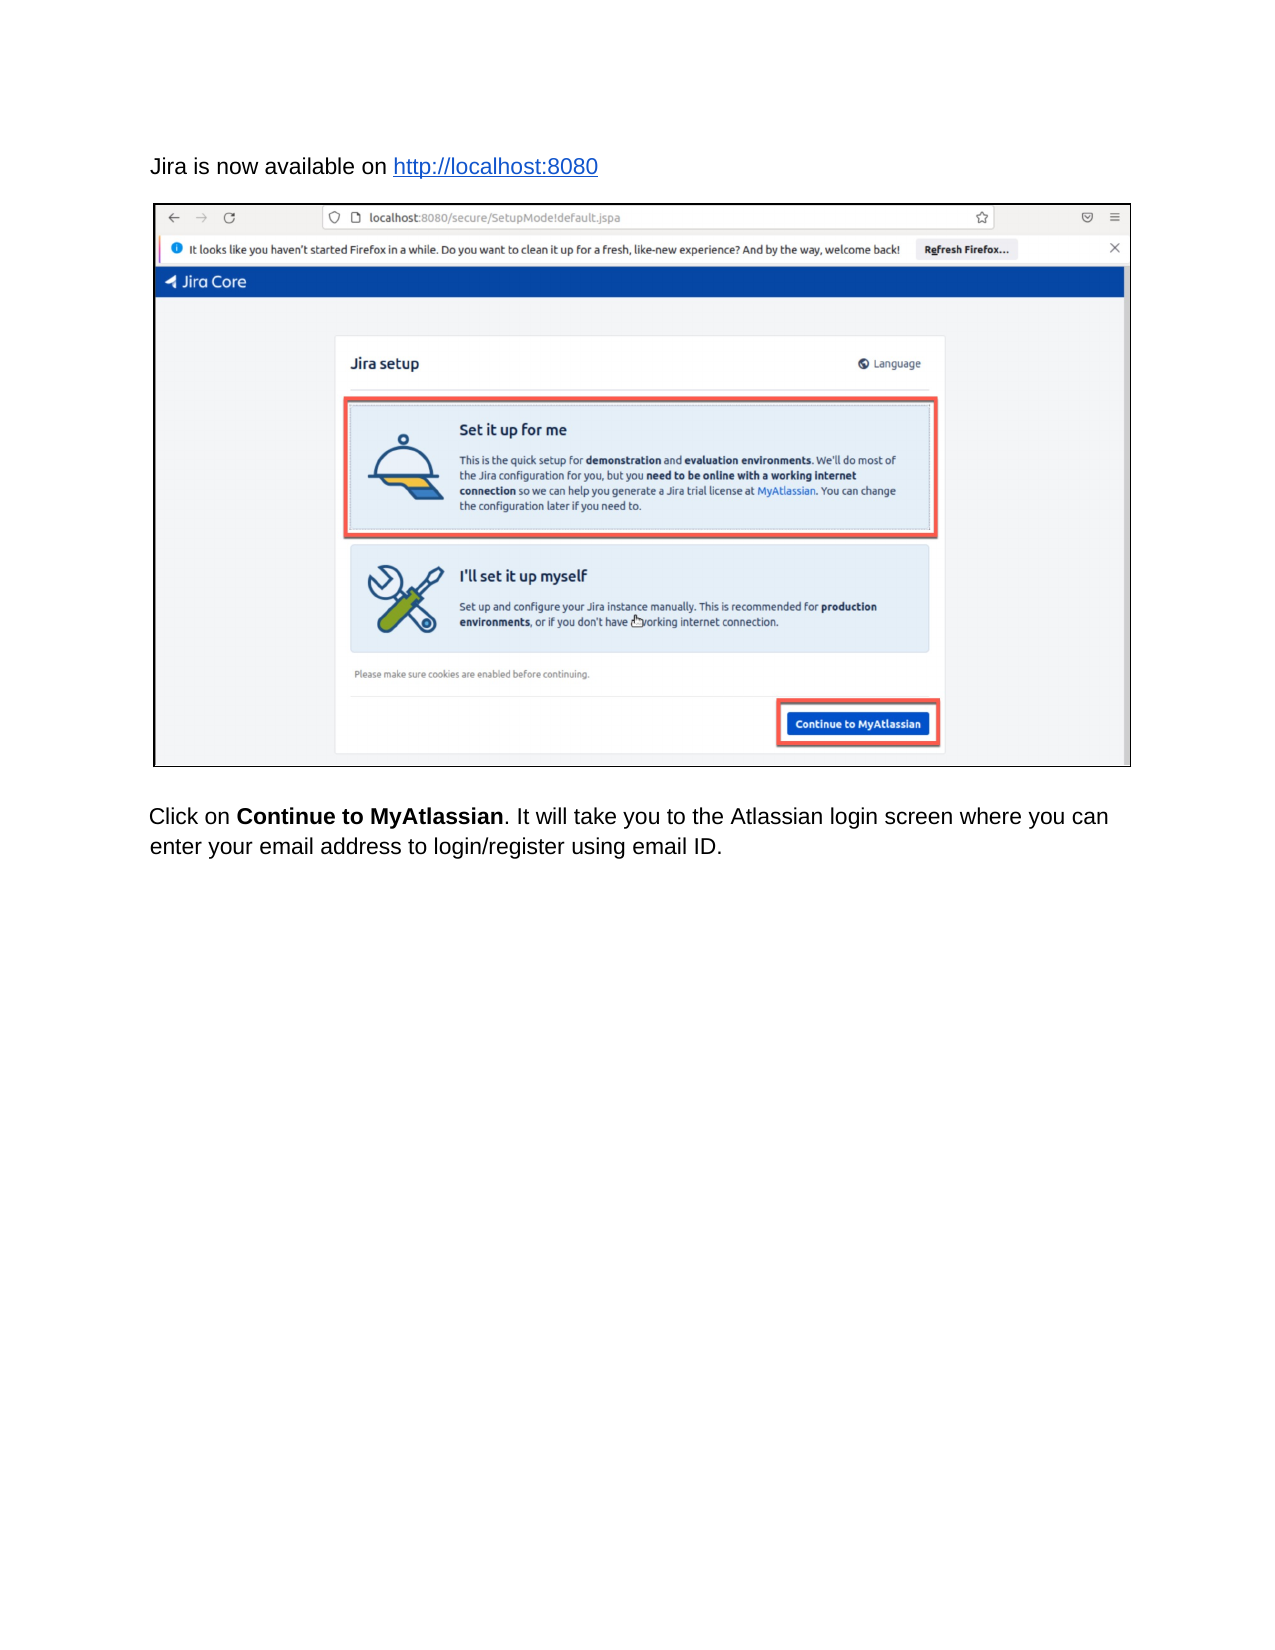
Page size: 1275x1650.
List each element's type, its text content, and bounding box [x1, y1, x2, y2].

text Click on Continue to MyAtlassian. It will take you to the Atlassian login screen where you can enter your email address to login/register using email ID. [148, 803, 1111, 859]
picture [155, 205, 1130, 765]
